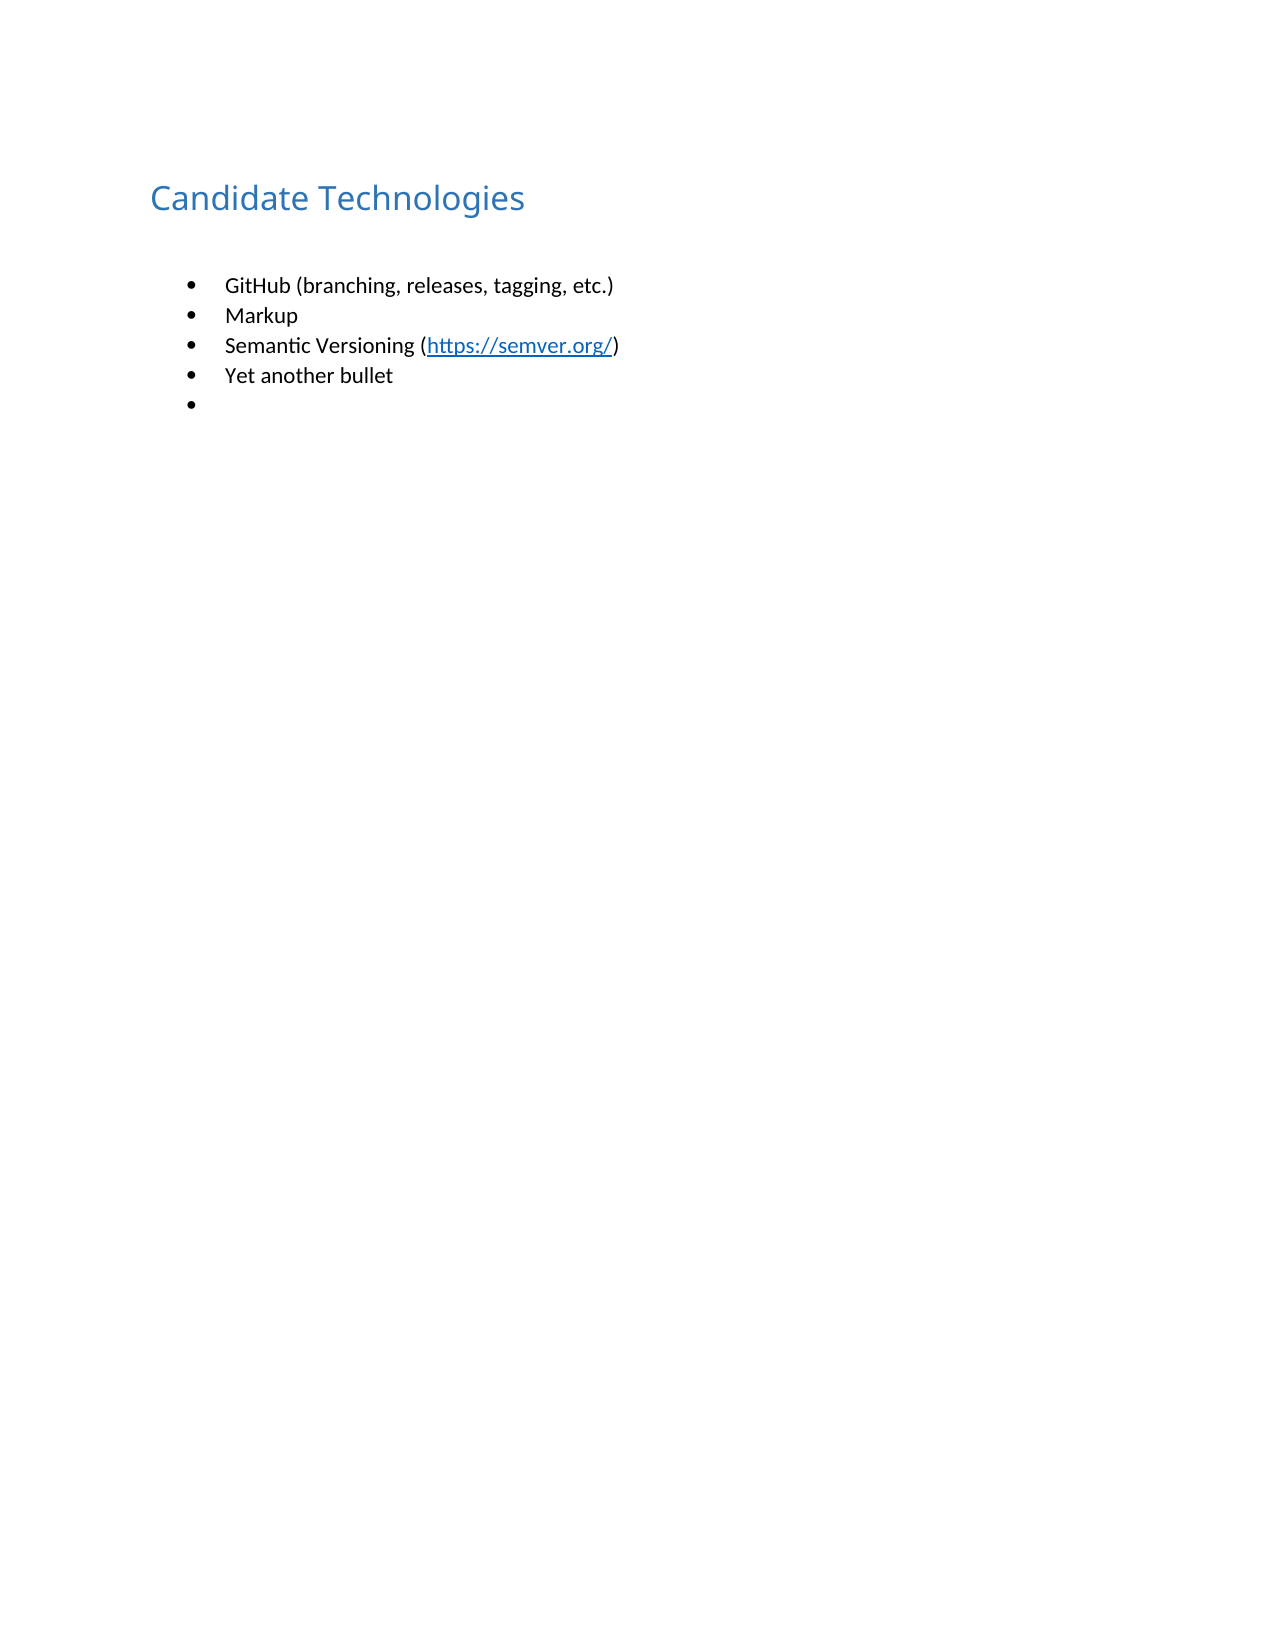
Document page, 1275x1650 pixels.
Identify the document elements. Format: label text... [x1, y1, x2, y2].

list Yet another bullet [187, 361, 1125, 389]
subtitle Candidate Technologies [150, 175, 1125, 220]
list Markup [187, 301, 1125, 329]
list GitHub (branching, releases, tagging, etc.) [187, 271, 1125, 299]
list Semantic Versioning (https://semver.org/) [187, 331, 1125, 359]
